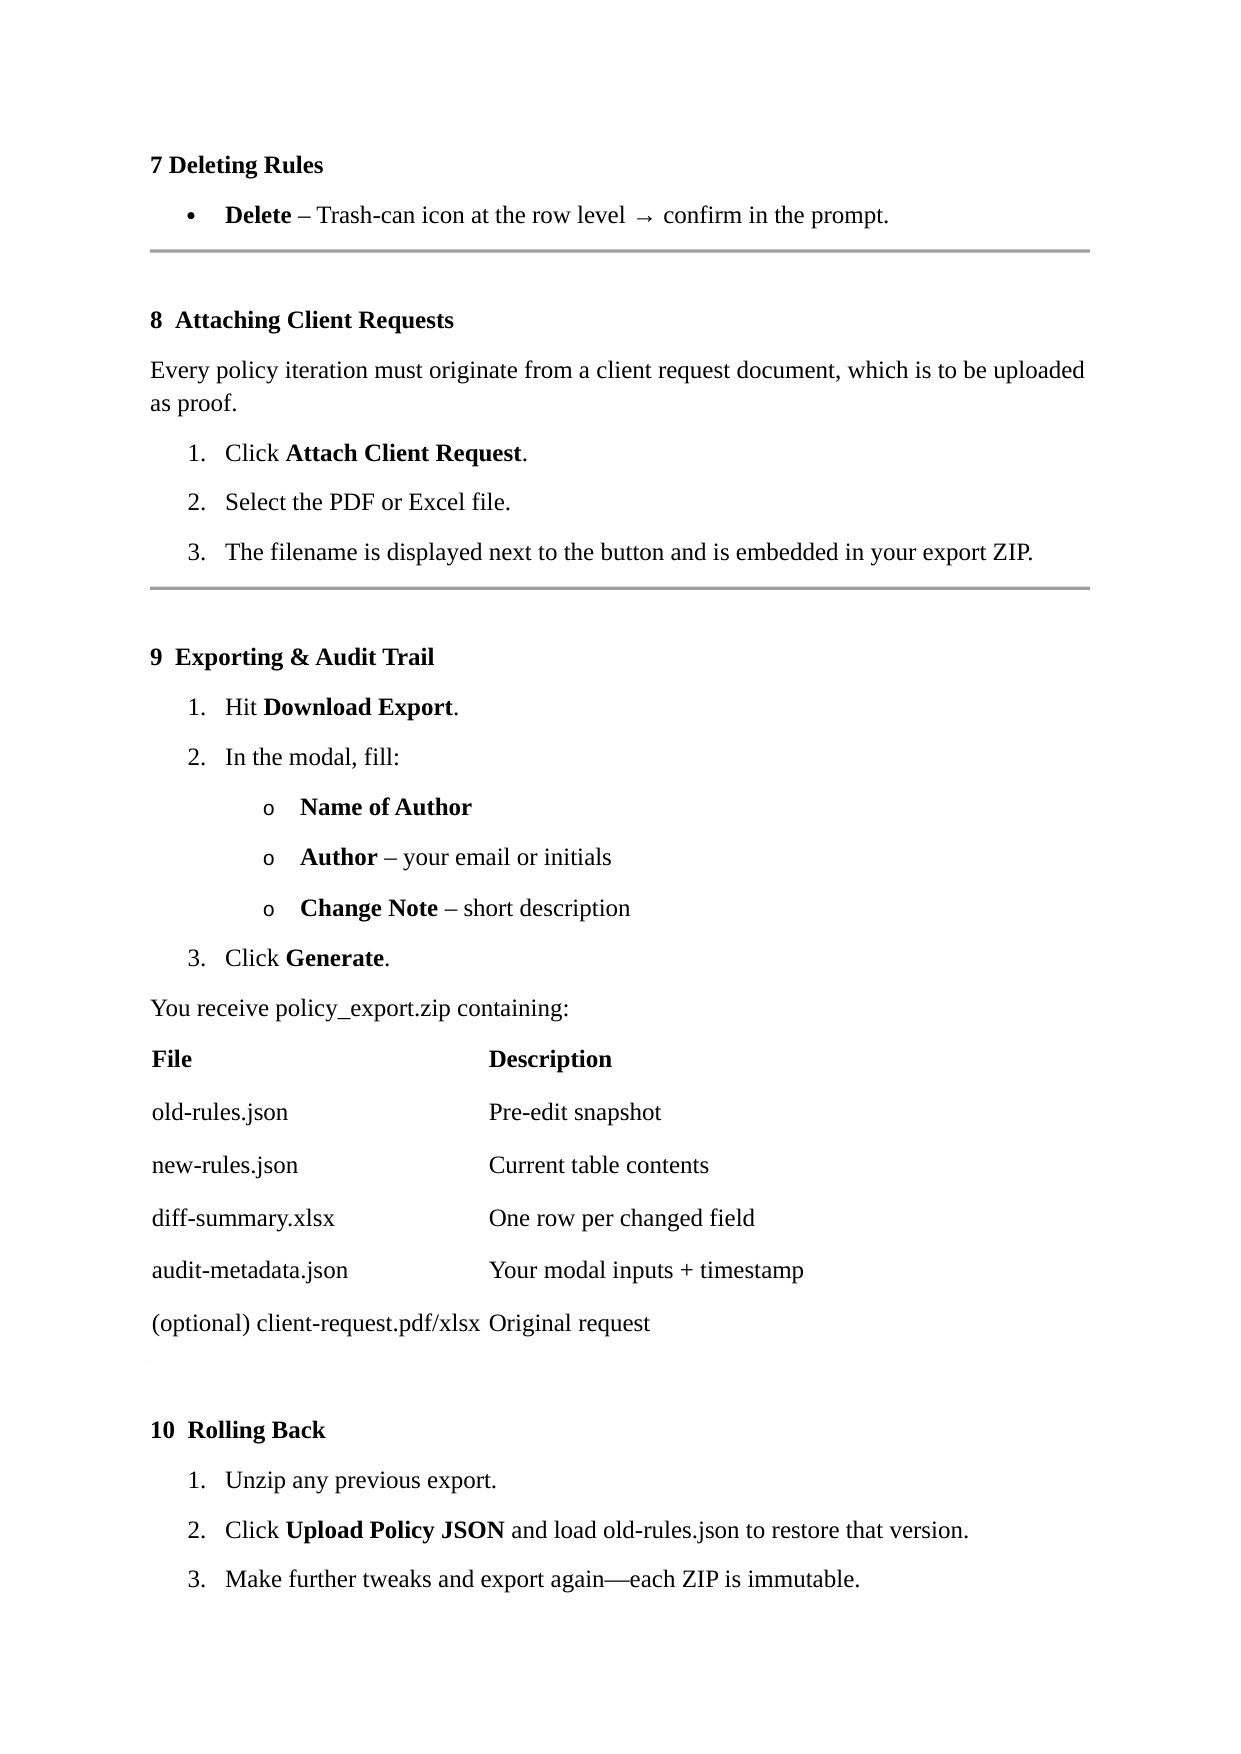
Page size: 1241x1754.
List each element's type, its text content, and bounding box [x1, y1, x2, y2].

table_cell new-rules.json [150, 1149, 487, 1201]
table_cell Current table contents [487, 1149, 811, 1201]
table_cell old-rules.json [150, 1096, 487, 1148]
table_cell (optional) client-request.pdf/xlsx [150, 1307, 487, 1360]
table_cell audit-metadata.json [150, 1254, 487, 1307]
text 7 Deleting Rules [150, 150, 1090, 179]
list Click Generate. [187, 943, 1090, 972]
text 10 Rolling Back [150, 1416, 1090, 1444]
table_cell diff-summary.xlsx [150, 1201, 487, 1254]
table_cell Pre-edit snapshot [487, 1096, 811, 1148]
list Unzip any previous export. [187, 1465, 1090, 1494]
table_cell Your modal inputs + timestamp [487, 1254, 811, 1307]
list Name of Author [262, 792, 1090, 821]
list Hit Download Export. [187, 692, 1090, 721]
text Every policy iteration must originate from a client request document, which is to be uploaded as proof. [150, 355, 1090, 417]
list The filename is displayed next to the button and is embedded in your export ZIP. [187, 537, 1090, 566]
list Author – your email or initials [262, 842, 1090, 872]
table_cell Original request [487, 1307, 811, 1360]
table_header Description [487, 1043, 811, 1096]
list Click Attach Client Request. [187, 438, 1090, 466]
list Change Note – short description [262, 893, 1090, 922]
table_cell One row per changed field [487, 1201, 811, 1254]
list Make further tweaks and export again—each ZIP is immutable. [187, 1564, 1090, 1593]
text You receive policy_export.zip containing: [150, 993, 1090, 1022]
list Delete – Trash-can icon at the row level → confirm in the prompt. [187, 200, 1090, 228]
list Select the PDF or Excel file. [187, 487, 1090, 516]
table_header File [150, 1043, 487, 1096]
text 8 Attaching Client Requests [150, 305, 1090, 334]
list Click Upload Policy JSON and load old-rules.json to restore that version. [187, 1515, 1090, 1544]
list In the modal, fill: [187, 742, 1090, 771]
text 9 Exporting & Audit Trail [150, 642, 1090, 671]
